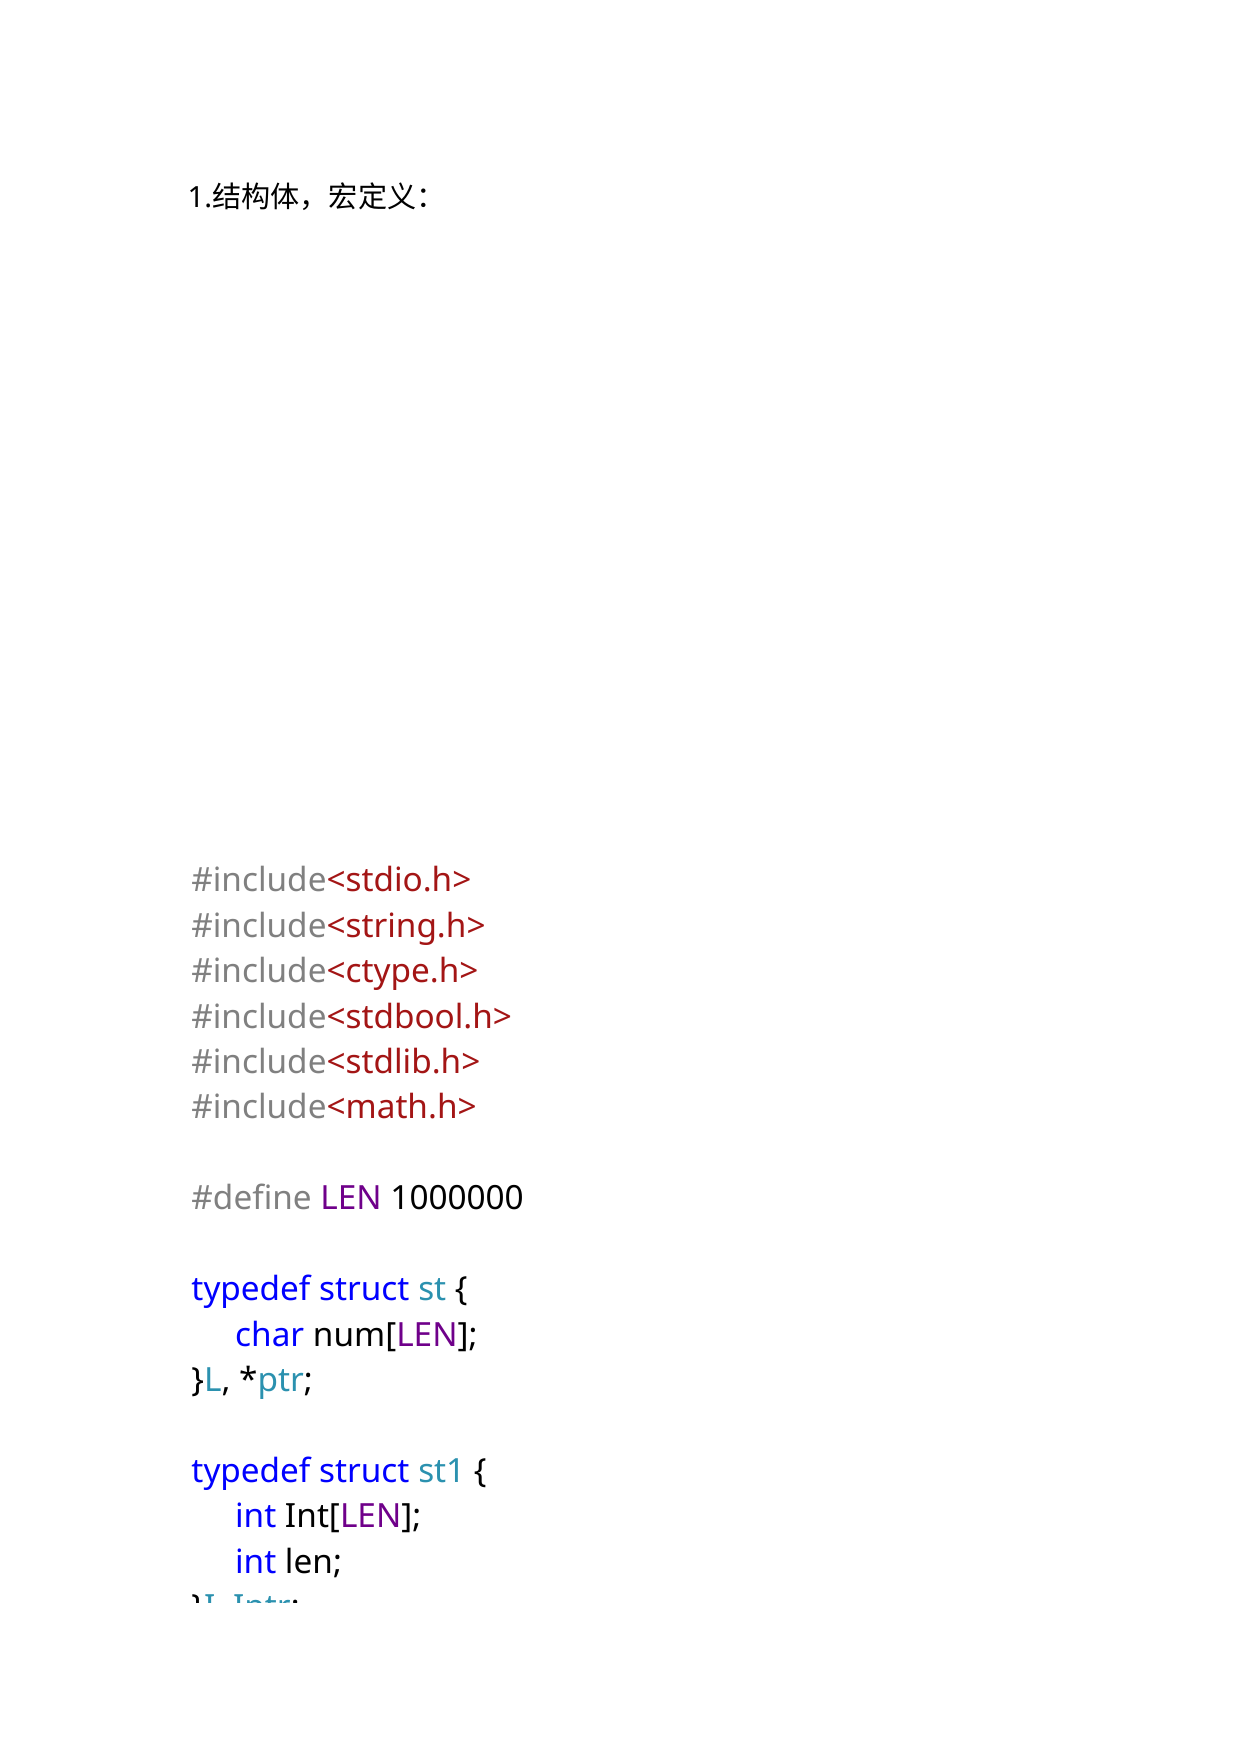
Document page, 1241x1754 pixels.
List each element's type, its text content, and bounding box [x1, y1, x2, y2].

text 1.结构体，宏定义： [187, 162, 1053, 227]
